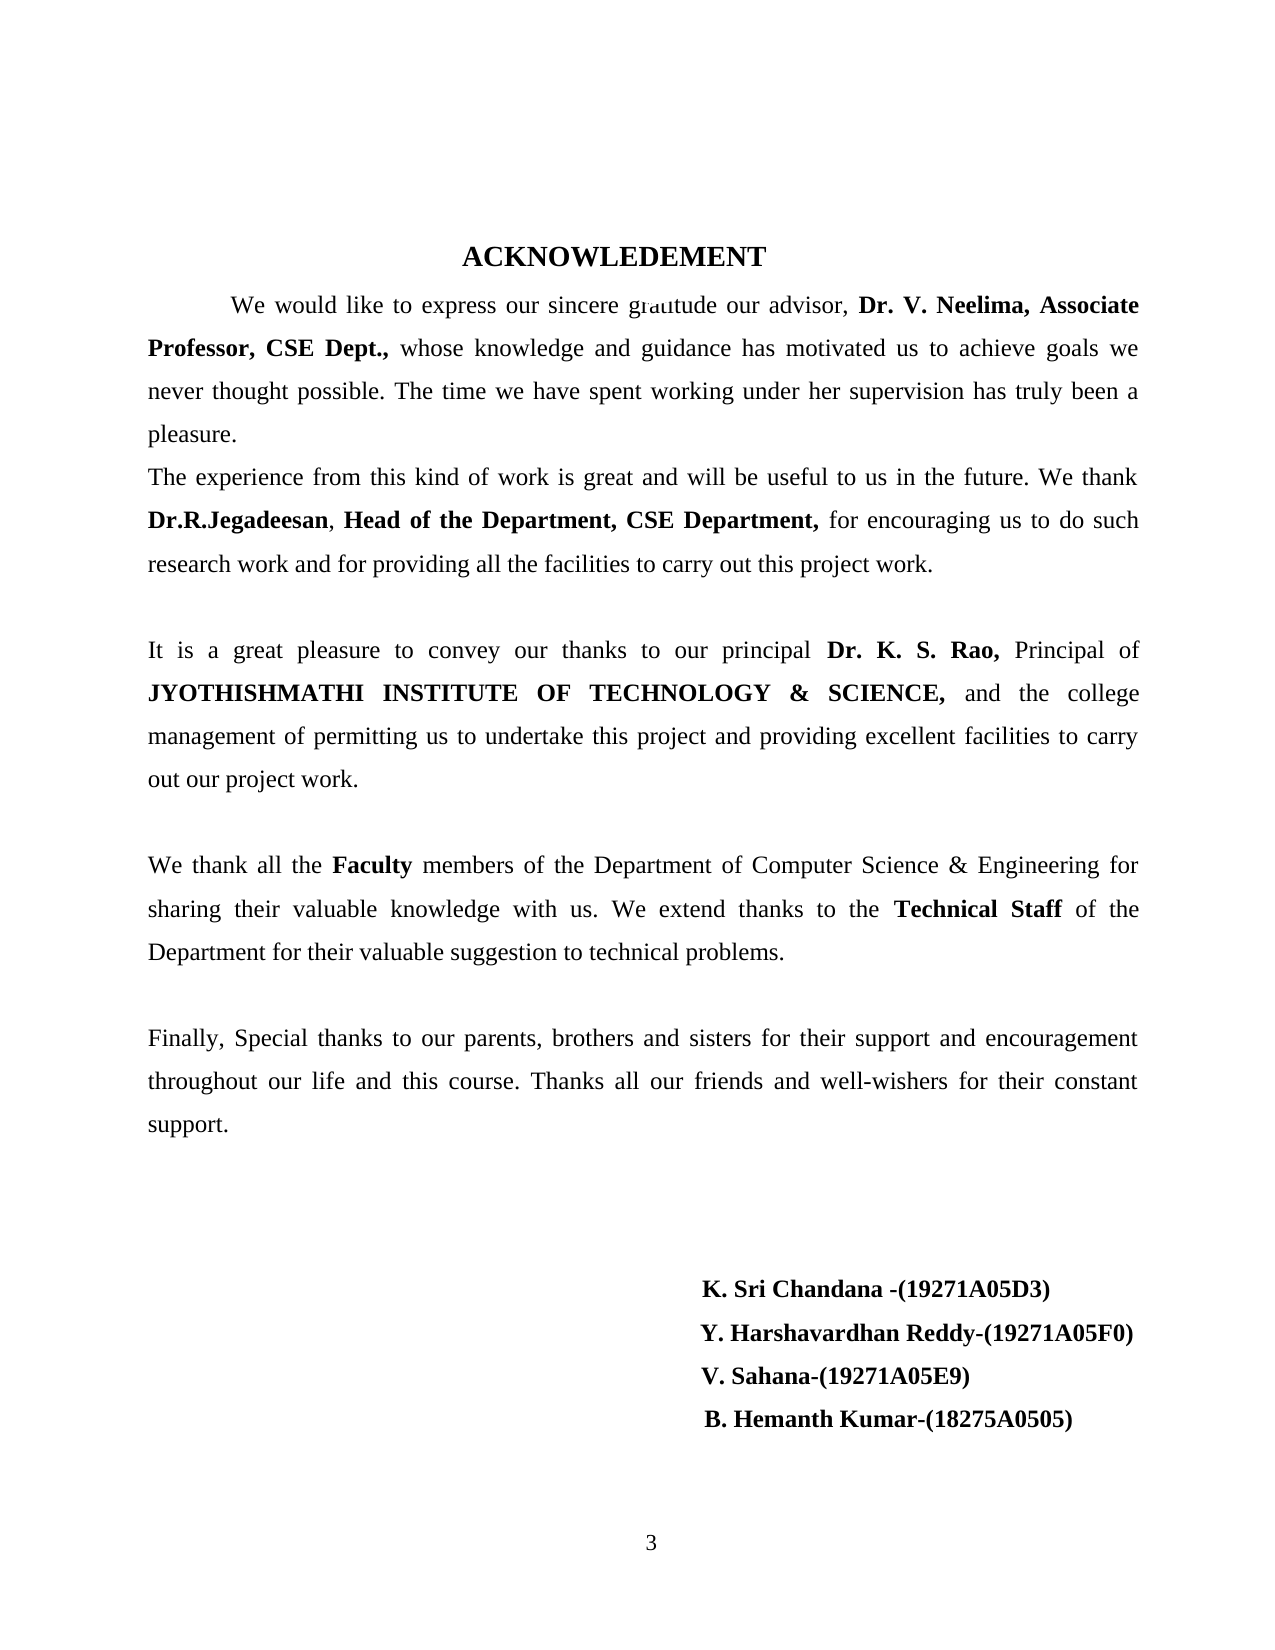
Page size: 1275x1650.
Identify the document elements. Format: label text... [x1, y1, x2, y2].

text It is a great pleasure to convey our thanks to our principal Dr. K. S. Rao, Principal of JYOTHISHMATHI INSTITUTE OF TECHNOLOGY & SCIENCE, and the college management of permitting us to undertake this project and providing excellent facilities to carry out our project work. [148, 635, 1139, 793]
text We thank all the Faculty members of the Department of Computer Science & Engineering for sharing their valuable knowledge with us. We extend thanks to the Technical Staff of the Department for their valuable suggestion to technical problems. [148, 851, 1139, 966]
text The experience from this kind of work is great and will be useful to us in the future. We thank Dr.R.Jegadeesan, Head of the Department, CSE Department, for encouraging us to do such research work and for providing all the facilities to carry out this project work. [148, 462, 1139, 577]
text B. Hemanth Kumar-(18275A0505) [89, 1404, 1139, 1433]
text V. Sahana-(19271A05E9) [89, 1361, 1139, 1389]
text Finally, Special thanks to our parents, brothers and sisters for their support and encouragement throughout our life and this course. Thanks all our friends and well-wishers for their constant support. [148, 1023, 1139, 1138]
text ACKNOWLEDEMENT [89, 239, 1139, 273]
text K. Sri Chandana -(19271A05D3) [89, 1274, 1139, 1303]
text We would like to express our sincere gratitude our advisor, Dr. V. Neelima, Associate Professor, CSE Dept., whose knowledge and guidance has motivated us to achieve goals we never thought possible. The time we have spent working under her supervision has truly been a pleasure. [148, 290, 1139, 448]
text Y. Harshavardhan Reddy-(19271A05F0) [89, 1318, 1139, 1346]
